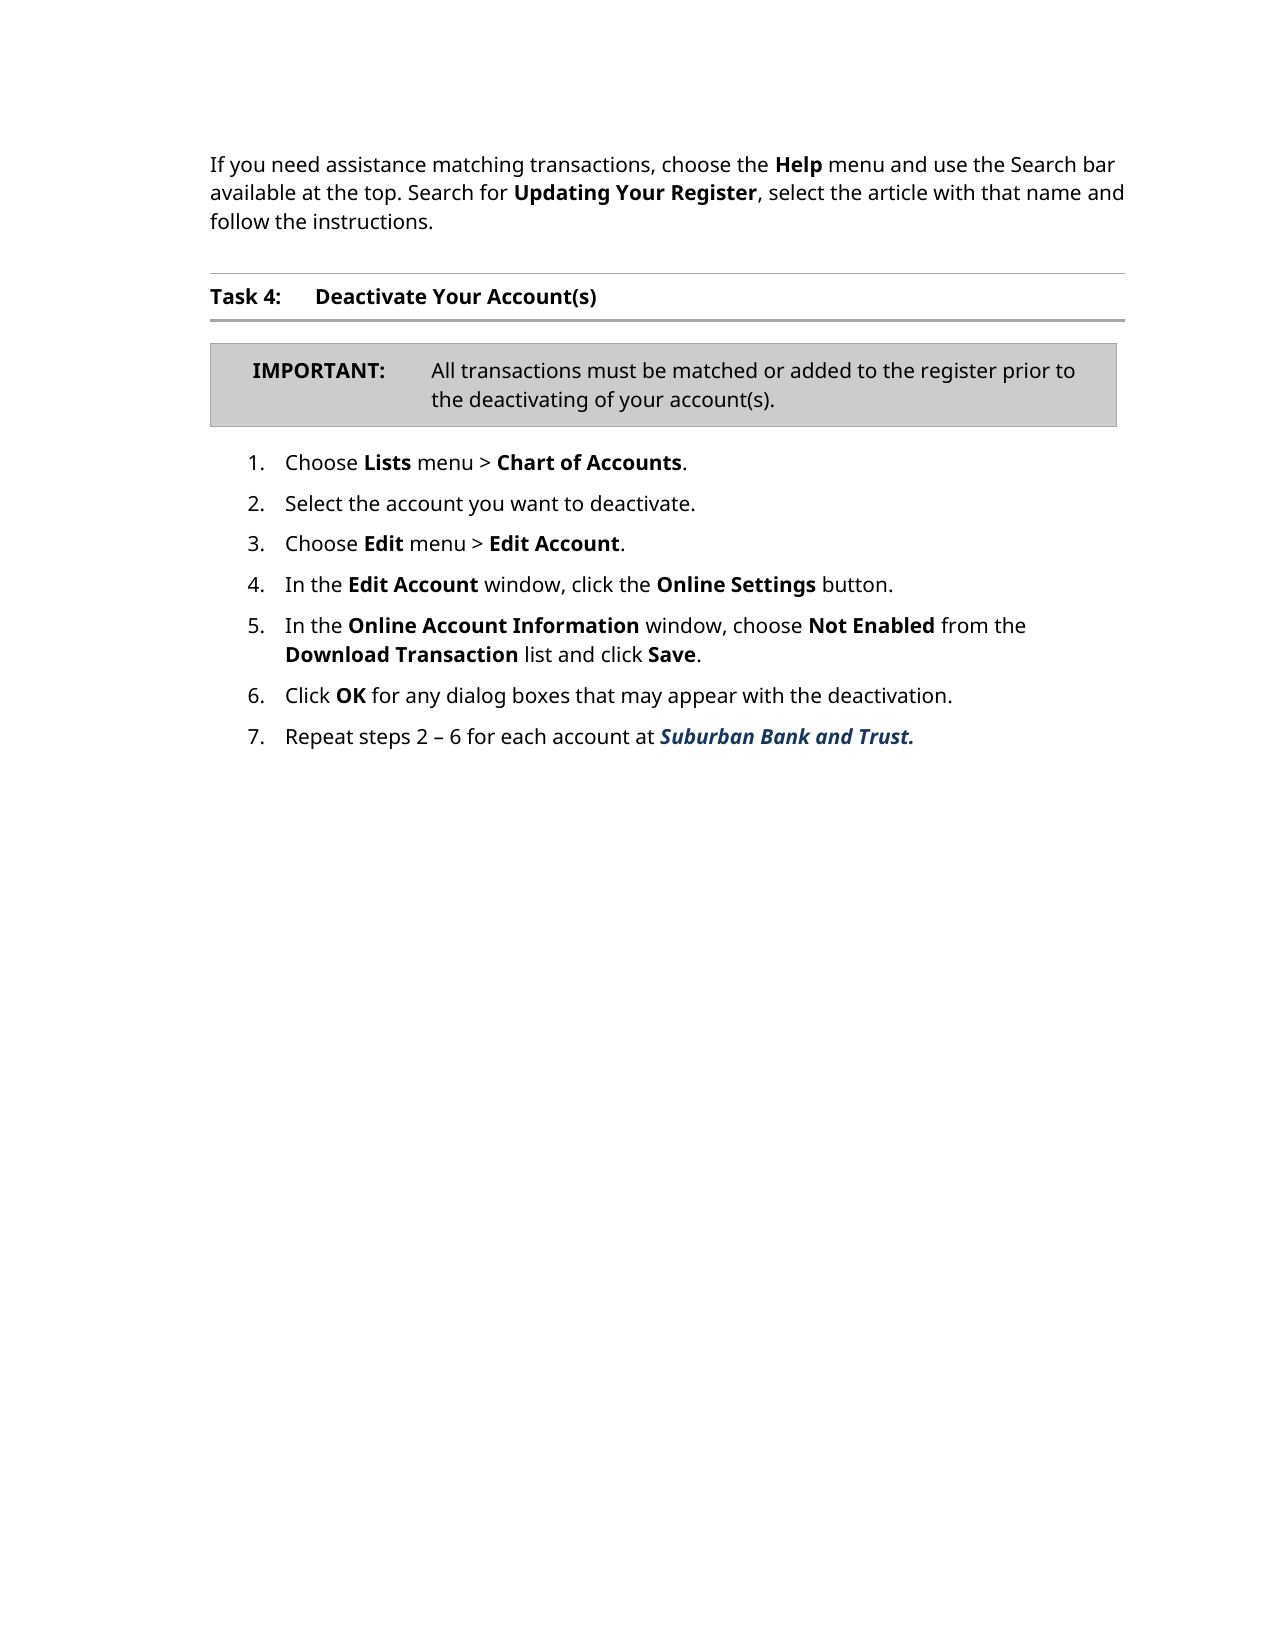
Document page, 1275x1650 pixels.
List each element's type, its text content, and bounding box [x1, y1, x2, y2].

text Click OK for any dialog boxes that may appear with the deactivation. [247, 681, 1125, 709]
text Choose Edit menu > Edit Account. [247, 529, 1125, 558]
text Repeat steps 2 – 6 for each account at Suburban Bank and Trust. [247, 722, 1125, 750]
text Select the account you want to deactivate. [247, 489, 1125, 517]
text If you need assistance matching transactions, choose the Help menu and use the Search bar available at the top. Search for Updating Your Register, select the article with that name and follow the instructions. [210, 150, 1125, 235]
text In the Edit Account window, click the Online Settings button. [247, 571, 1125, 599]
text Deactivate Your Account(s) [210, 274, 1125, 319]
text In the Online Account Information window, choose Not Enabled from the Download Transaction list and click Save. [247, 611, 1125, 668]
list Choose Lists menu > Chart of Accounts. [247, 448, 1125, 476]
text All transactions must be matched or added to the register prior to the deactivating of your account(s). [211, 344, 1116, 426]
